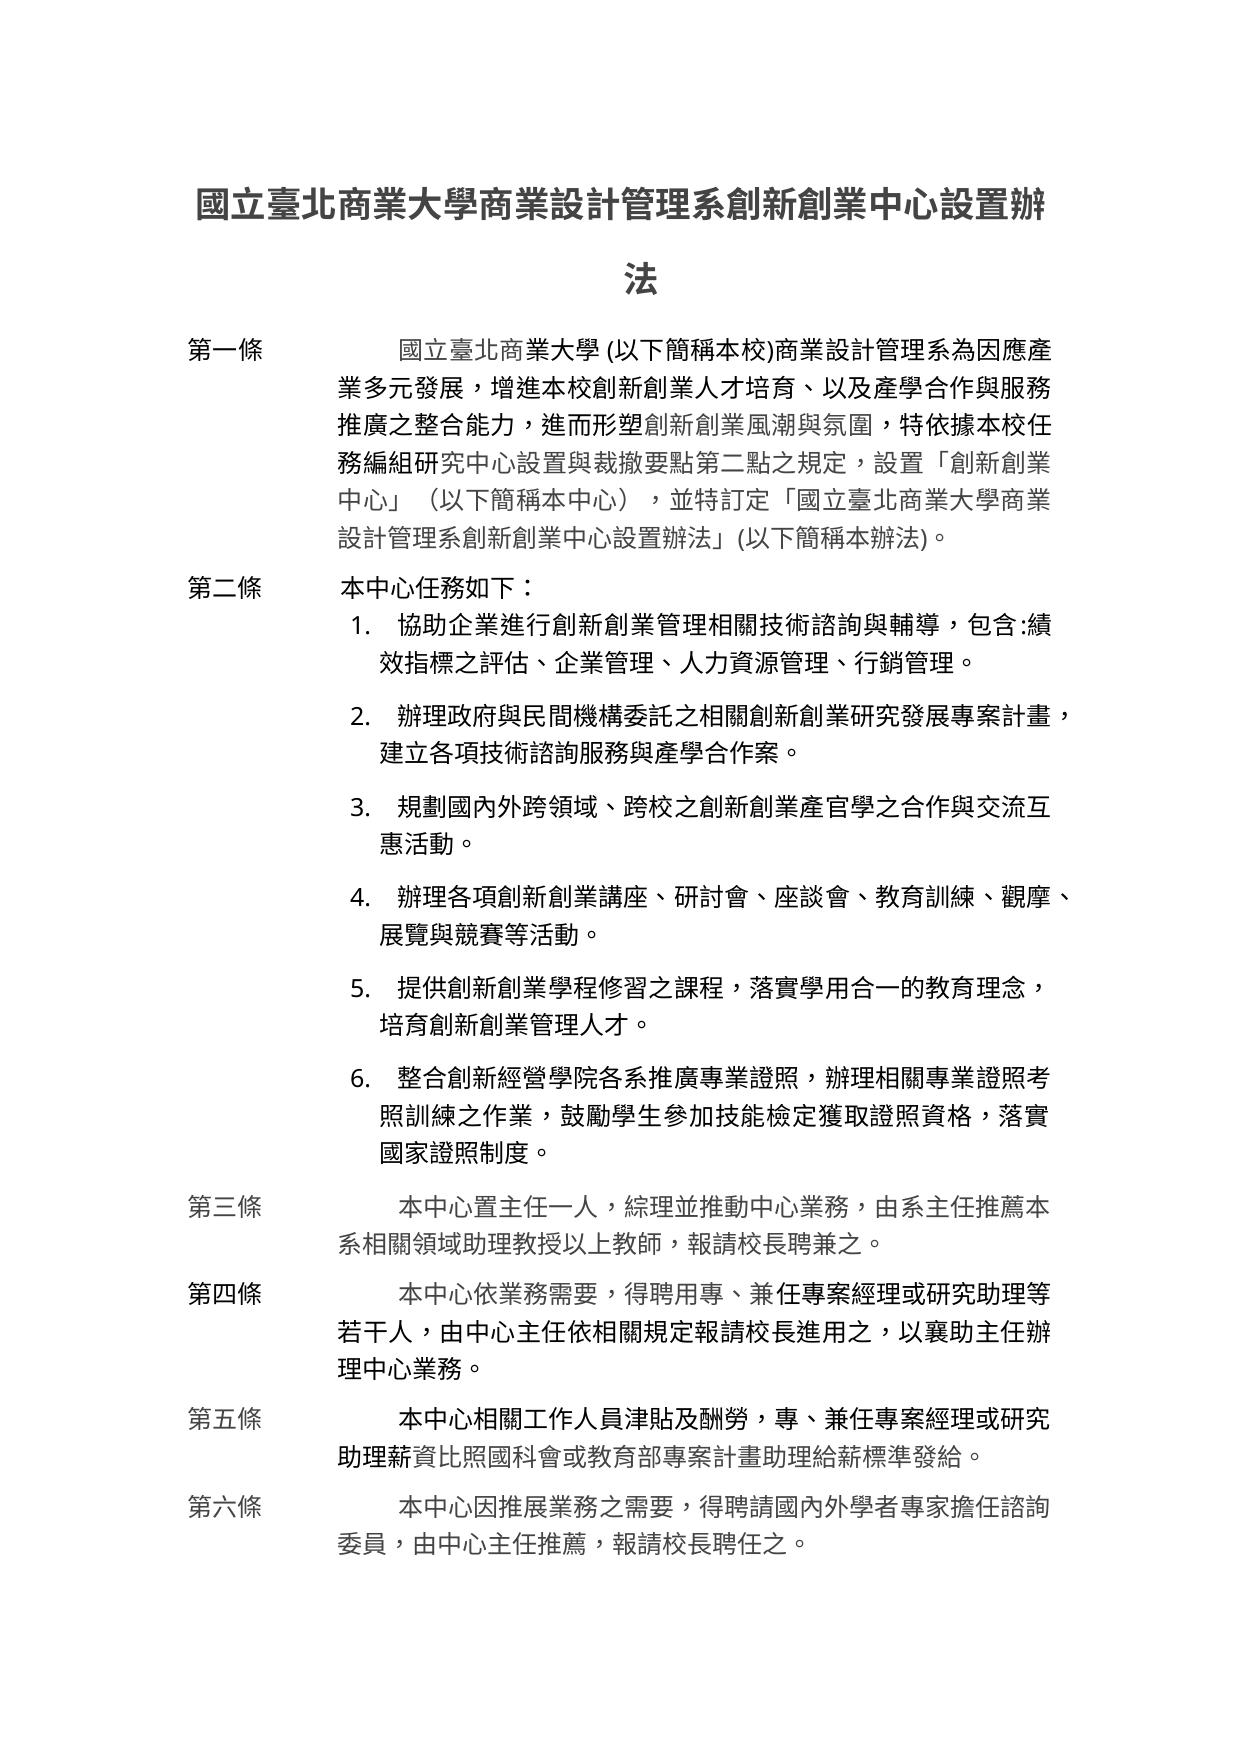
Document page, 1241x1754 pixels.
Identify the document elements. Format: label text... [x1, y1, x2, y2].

text 第六條 本中心因推展業務之需要，得聘請國內外學者專家擔任諮詢委員，由中心主任推薦，報請校長聘任之。 [187, 1486, 1053, 1561]
text 6. 整合創新經營學院各系推廣專業證照，辦理相關專業證照考照訓練之作業，鼓勵學生參加技能檢定獲取證照資格，落實國家證照制度。 [350, 1058, 1053, 1171]
text 第五條 本中心相關工作人員津貼及酬勞，專、兼任專案經理或研究助理薪資比照國科會或教育部專案計畫助理給薪標準發給。 [187, 1399, 1053, 1474]
text 第四條 本中心依業務需要，得聘用專、兼任專案經理或研究助理等若干人，由中心主任依相關規定報請校長進用之，以襄助主任辦理中心業務。 [187, 1274, 1053, 1386]
text 5. 提供創新創業學程修習之課程，落實學用合一的教育理念，培育創新創業管理人才。 [350, 968, 1053, 1043]
text 2. 辦理政府與民間機構委託之相關創新創業研究發展專案計畫，建立各項技術諮詢服務與產學合作案。 [350, 696, 1053, 771]
text 第一條 國立臺北商業大學 (以下簡稱本校)商業設計管理系為因應產業多元發展，增進本校創新創業人才培育、以及產學合作與服務推廣之整合能力，進而形塑創新創業風潮與氛圍，特依據本校任務編組研究中心設置與裁撤要點第二點之規定，設置「創新創業中心」（以下簡稱本中心），並特訂定「國立臺北商業大學商業設計管理系創新創業中心設置辦法」(以下簡稱本辦法)。 [187, 330, 1053, 555]
text 1. 協助企業進行創新創業管理相關技術諮詢與輔導，包含:績效指標之評估、企業管理、人力資源管理、行銷管理。 [350, 605, 1053, 680]
text 3. 規劃國內外跨領域、跨校之創新創業產官學之合作與交流互惠活動。 [350, 786, 1053, 861]
text 4. 辦理各項創新創業講座、研討會、座談會、教育訓練、觀摩、展覽與競賽等活動。 [350, 877, 1053, 952]
text 國立臺北商業大學商業設計管理系創新創業中心設置辦法 [187, 164, 1053, 314]
text 第三條 本中心置主任一人，綜理並推動中心業務，由系主任推薦本系相關領域助理教授以上教師，報請校長聘兼之。 [187, 1186, 1053, 1261]
text 第二條 本中心任務如下： [187, 568, 1053, 605]
